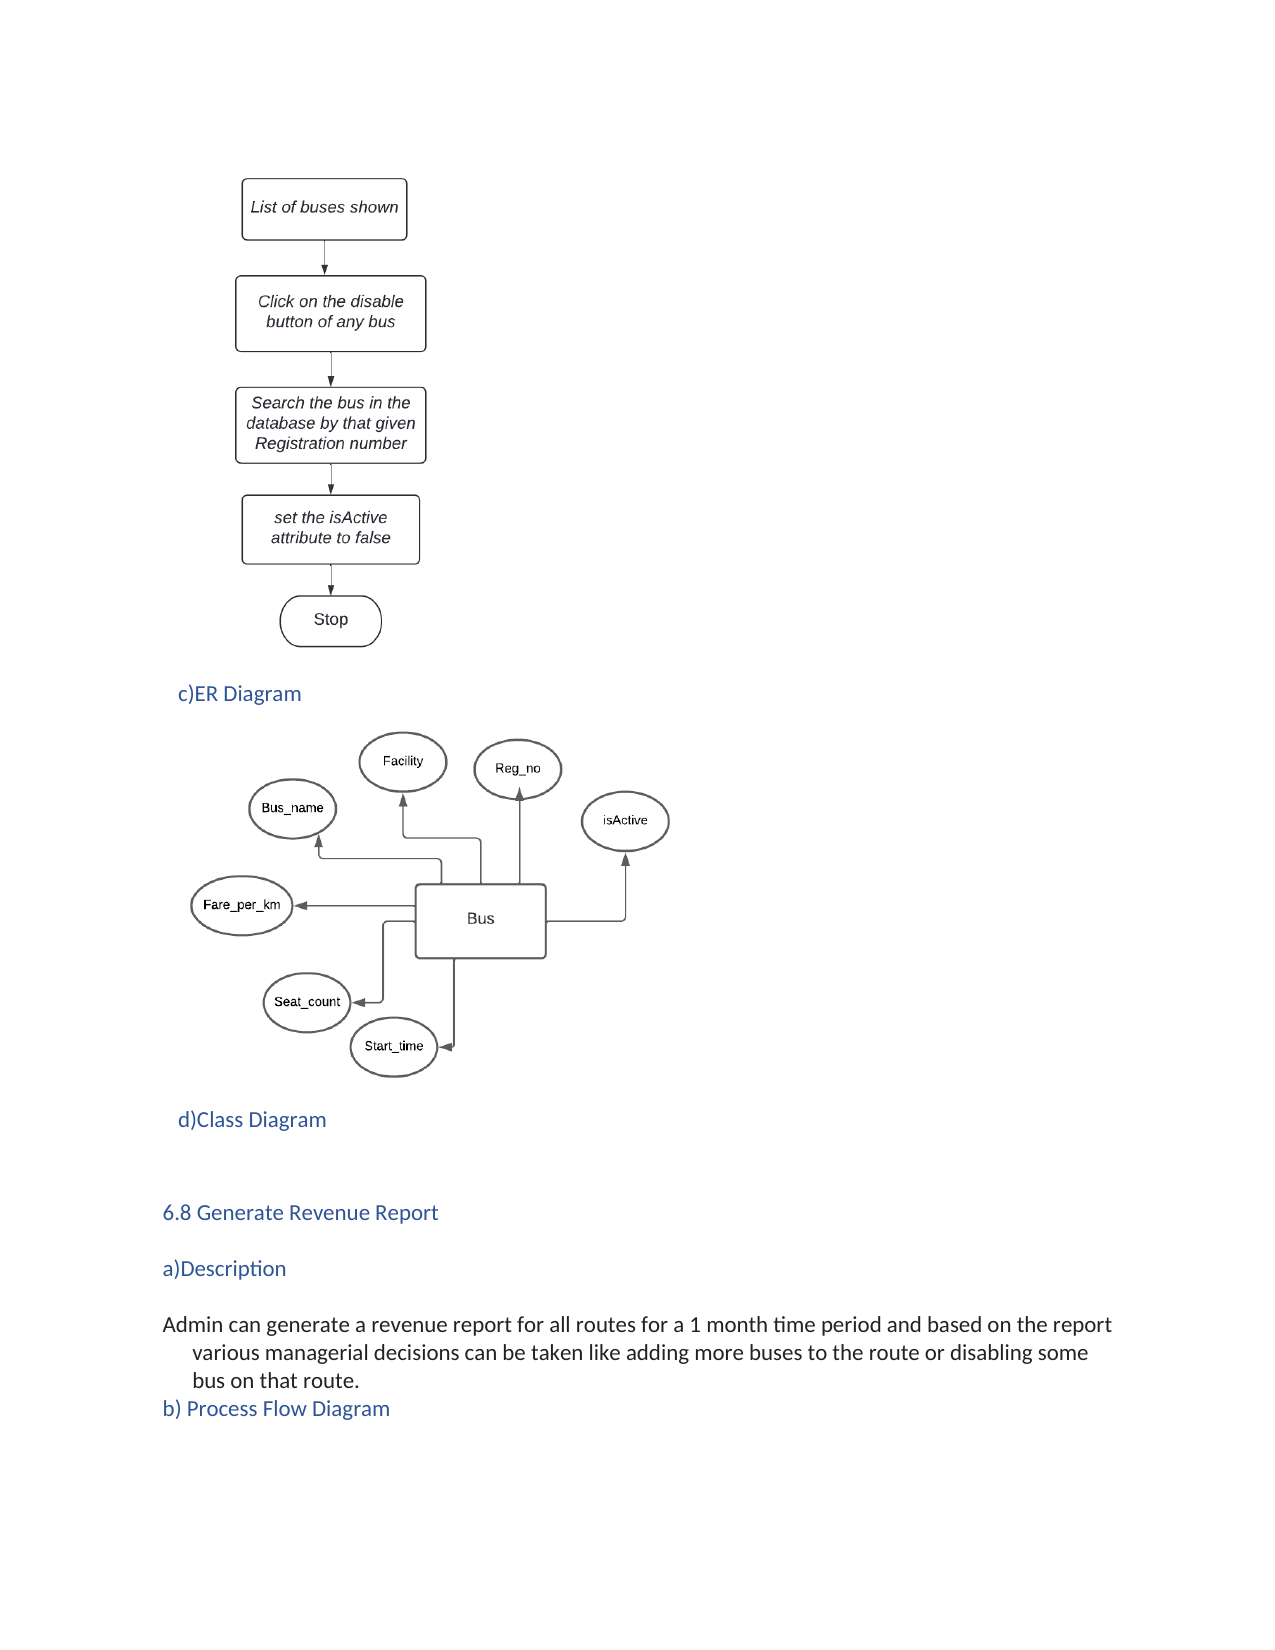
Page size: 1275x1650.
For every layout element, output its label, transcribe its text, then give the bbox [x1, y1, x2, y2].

text Admin can generate a revenue report for all routes for a 1 month time period and based on the report various managerial decisions can be taken like adding more buses to the route or disabling some bus on that route. [162, 1310, 1125, 1394]
text 6.8 Generate Revenue Report [162, 1198, 1125, 1226]
picture [178, 150, 494, 675]
text c)ER Diagram [162, 679, 1125, 707]
picture [162, 707, 704, 1106]
text b) Process Flow Diagram [162, 1394, 1125, 1422]
text a)Description [162, 1254, 1125, 1282]
text d)Class Diagram [162, 1106, 1125, 1134]
